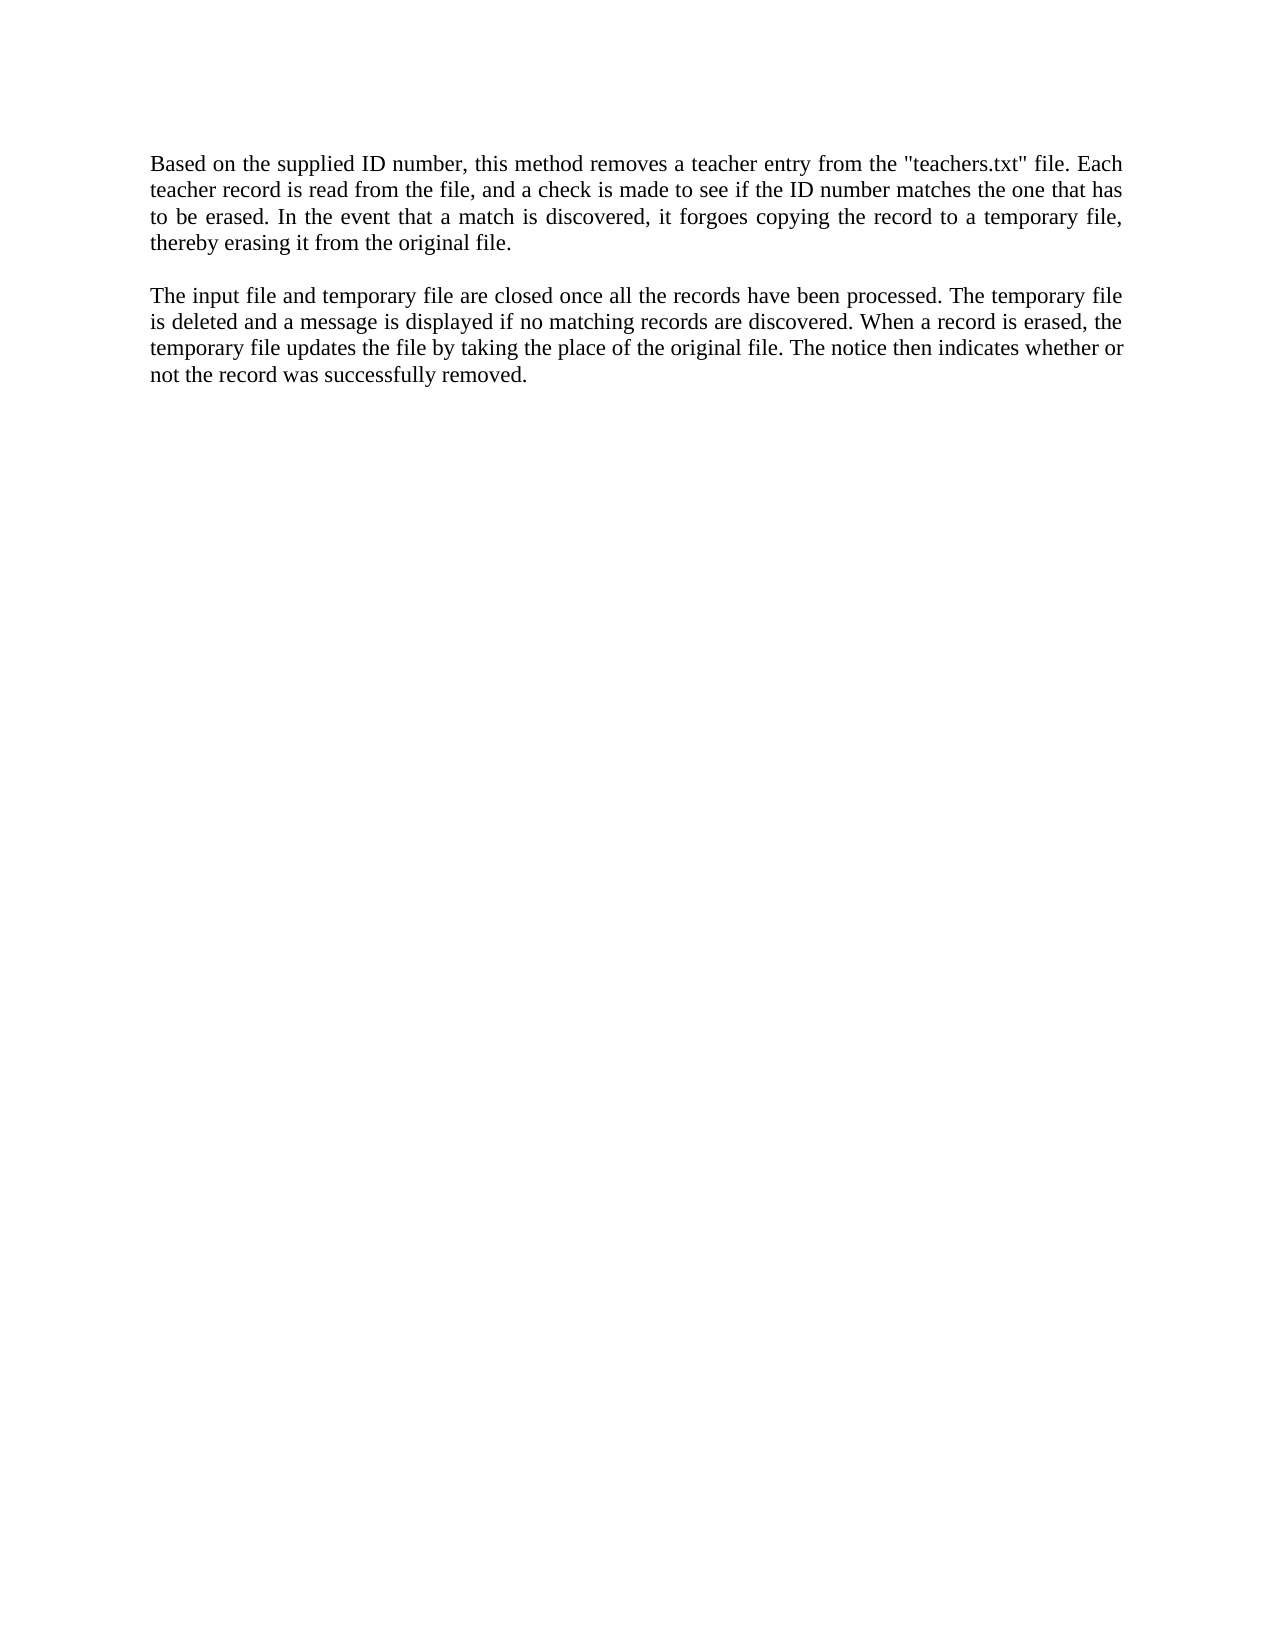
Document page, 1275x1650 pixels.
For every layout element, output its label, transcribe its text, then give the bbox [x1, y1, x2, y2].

text Based on the supplied ID number, this method removes a teacher entry from the "teachers.txt" file. Each teacher record is read from the file, and a check is made to see if the ID number matches the one that has to be erased. In the event that a match is discovered, it forgoes copying the record to a temporary file, thereby erasing it from the original file. [150, 150, 1125, 255]
text The input file and temporary file are closed once all the records have been processed. The temporary file is deleted and a message is displayed if no matching records are discovered. When a record is erased, the temporary file updates the file by taking the place of the original file. The notice then indicates whether or not the record was successfully removed. [150, 282, 1125, 387]
